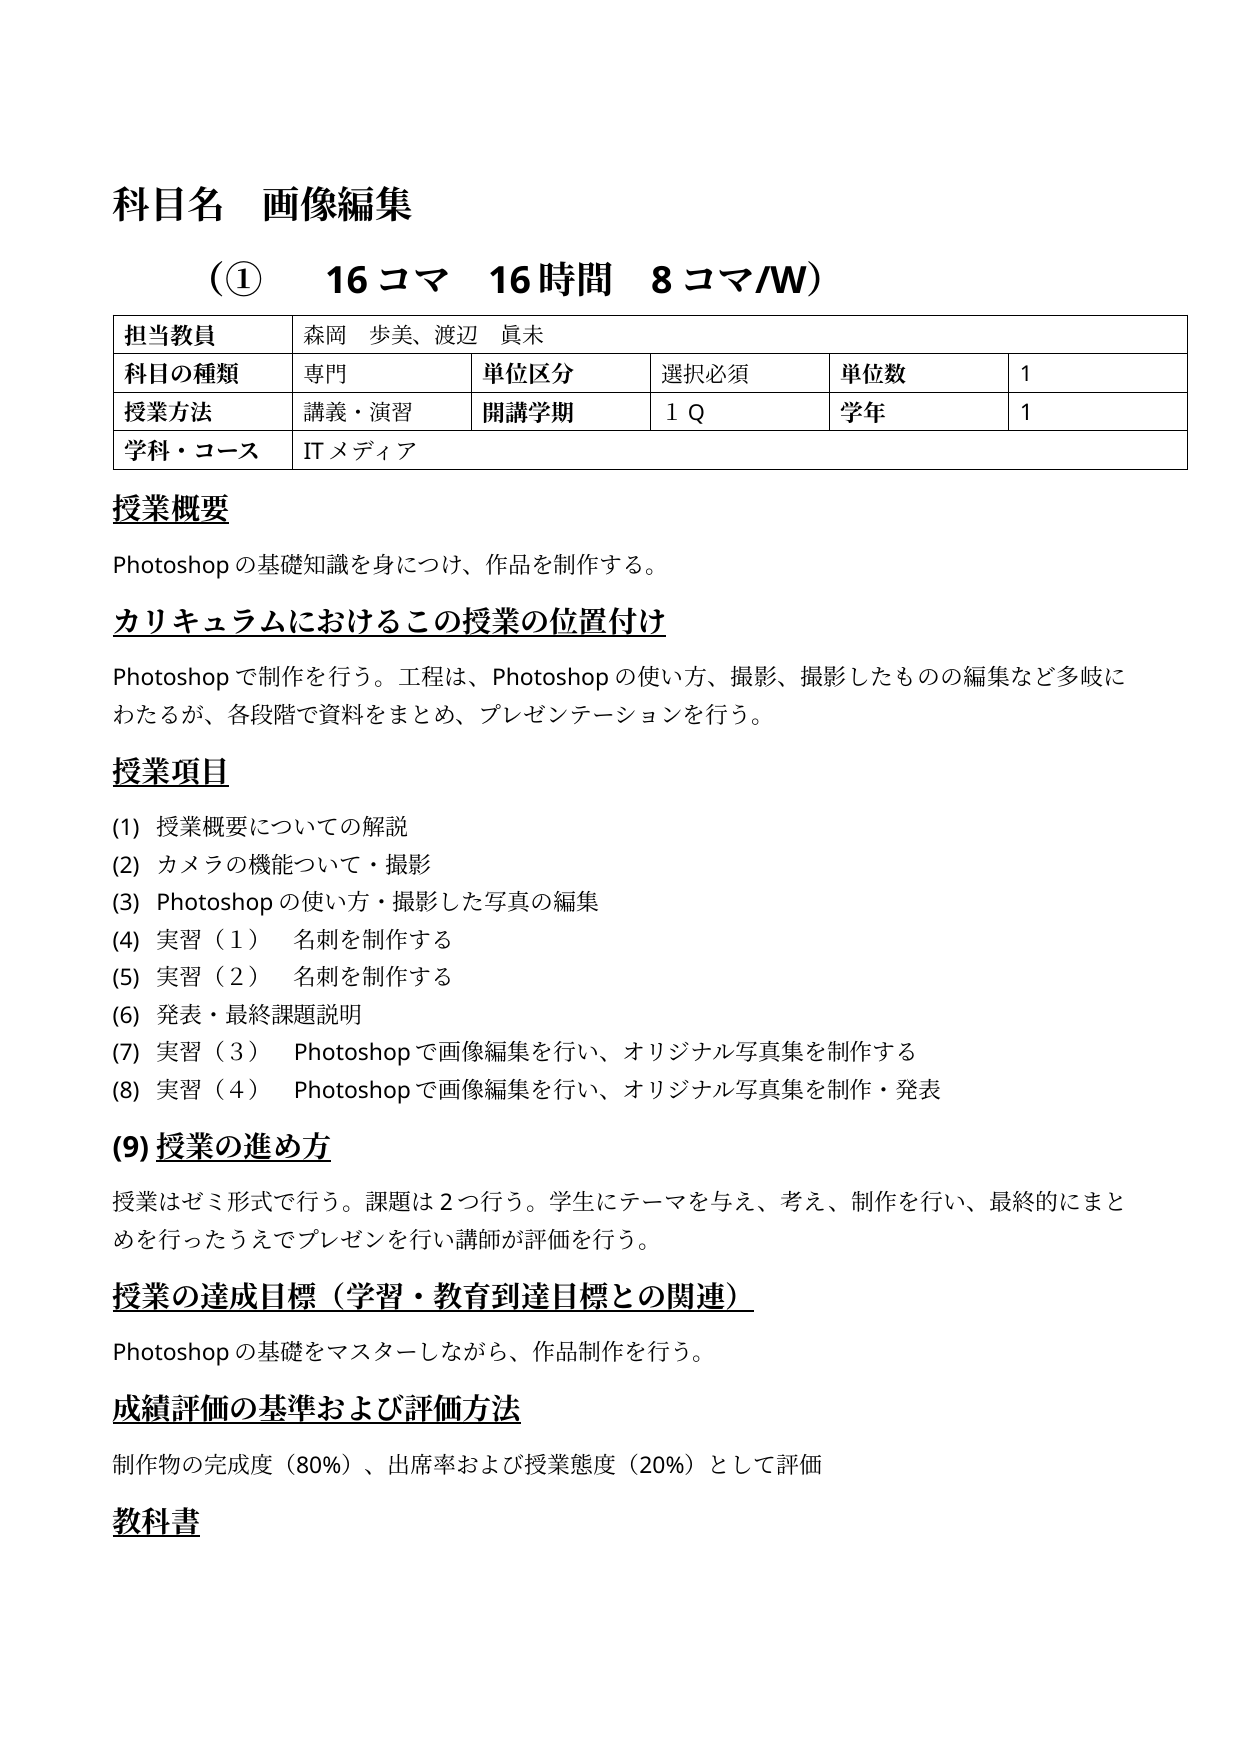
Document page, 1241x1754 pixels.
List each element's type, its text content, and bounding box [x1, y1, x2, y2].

text 授業概要 [112, 470, 1128, 545]
table_cell 1 [1009, 354, 1187, 392]
table_cell 講義・演習 [293, 393, 471, 430]
table_cell 開講学期 [472, 393, 650, 430]
table_cell 専門 [293, 354, 471, 392]
list 発表・最終課題説明 [112, 995, 1128, 1032]
table_cell ITメディア [293, 431, 1187, 469]
table_header 森岡 歩美、渡辺 眞未 [293, 316, 1187, 353]
text 科目名 画像編集 [112, 164, 1128, 239]
list 実習（３） Photoshopで画像編集を行い、オリジナル写真集を制作する [112, 1032, 1128, 1070]
text 授業の達成目標（学習・教育到達目標との関連） [112, 1257, 1128, 1332]
text カリキュラムにおけるこの授業の位置付け [112, 582, 1128, 657]
table_cell １Q [651, 393, 829, 430]
list 実習（２） 名刺を制作する [112, 957, 1128, 995]
list 16コマ 16時間 8コマ/W） [187, 239, 1128, 314]
table_cell 単位数 [830, 354, 1008, 392]
table_cell 選択必須 [651, 354, 829, 392]
text 授業はゼミ形式で行う。課題は2つ行う。学生にテーマを与え、考え、制作を行い、最終的にまとめを行ったうえでプレゼンを行い講師が評価を行う。 [112, 1182, 1128, 1257]
table_cell 授業方法 [114, 393, 292, 430]
text Photoshopの基礎をマスターしながら、作品制作を行う。 [112, 1332, 1128, 1370]
text Photoshopの基礎知識を身につけ、作品を制作する。 [112, 545, 1128, 582]
text 授業項目 [112, 732, 1128, 807]
text Photoshopで制作を行う。工程は、Photoshopの使い方、撮影、撮影したものの編集など多岐にわたるが、各段階で資料をまとめ、プレゼンテーションを行う。 [112, 657, 1128, 732]
list 授業概要についての解説 [112, 807, 1128, 845]
table_cell 学年 [830, 393, 1008, 430]
table_header 担当教員 [114, 316, 292, 353]
table_cell 1 [1009, 393, 1187, 430]
text 制作物の完成度（80%）、出席率および授業態度（20%）として評価 [112, 1445, 1128, 1482]
table_cell 科目の種類 [114, 354, 292, 392]
table_cell 単位区分 [472, 354, 650, 392]
table_cell 学科・コース [114, 431, 292, 469]
text 成績評価の基準および評価方法 [112, 1370, 1128, 1445]
list 実習（４） Photoshopで画像編集を行い、オリジナル写真集を制作・発表 [112, 1070, 1128, 1107]
list 実習（１） 名刺を制作する [112, 920, 1128, 957]
list 授業の進め方 [112, 1107, 1128, 1182]
list カメラの機能ついて・撮影 [112, 845, 1128, 882]
text 教科書 [112, 1482, 1128, 1557]
list Photoshopの使い方・撮影した写真の編集 [112, 882, 1128, 920]
